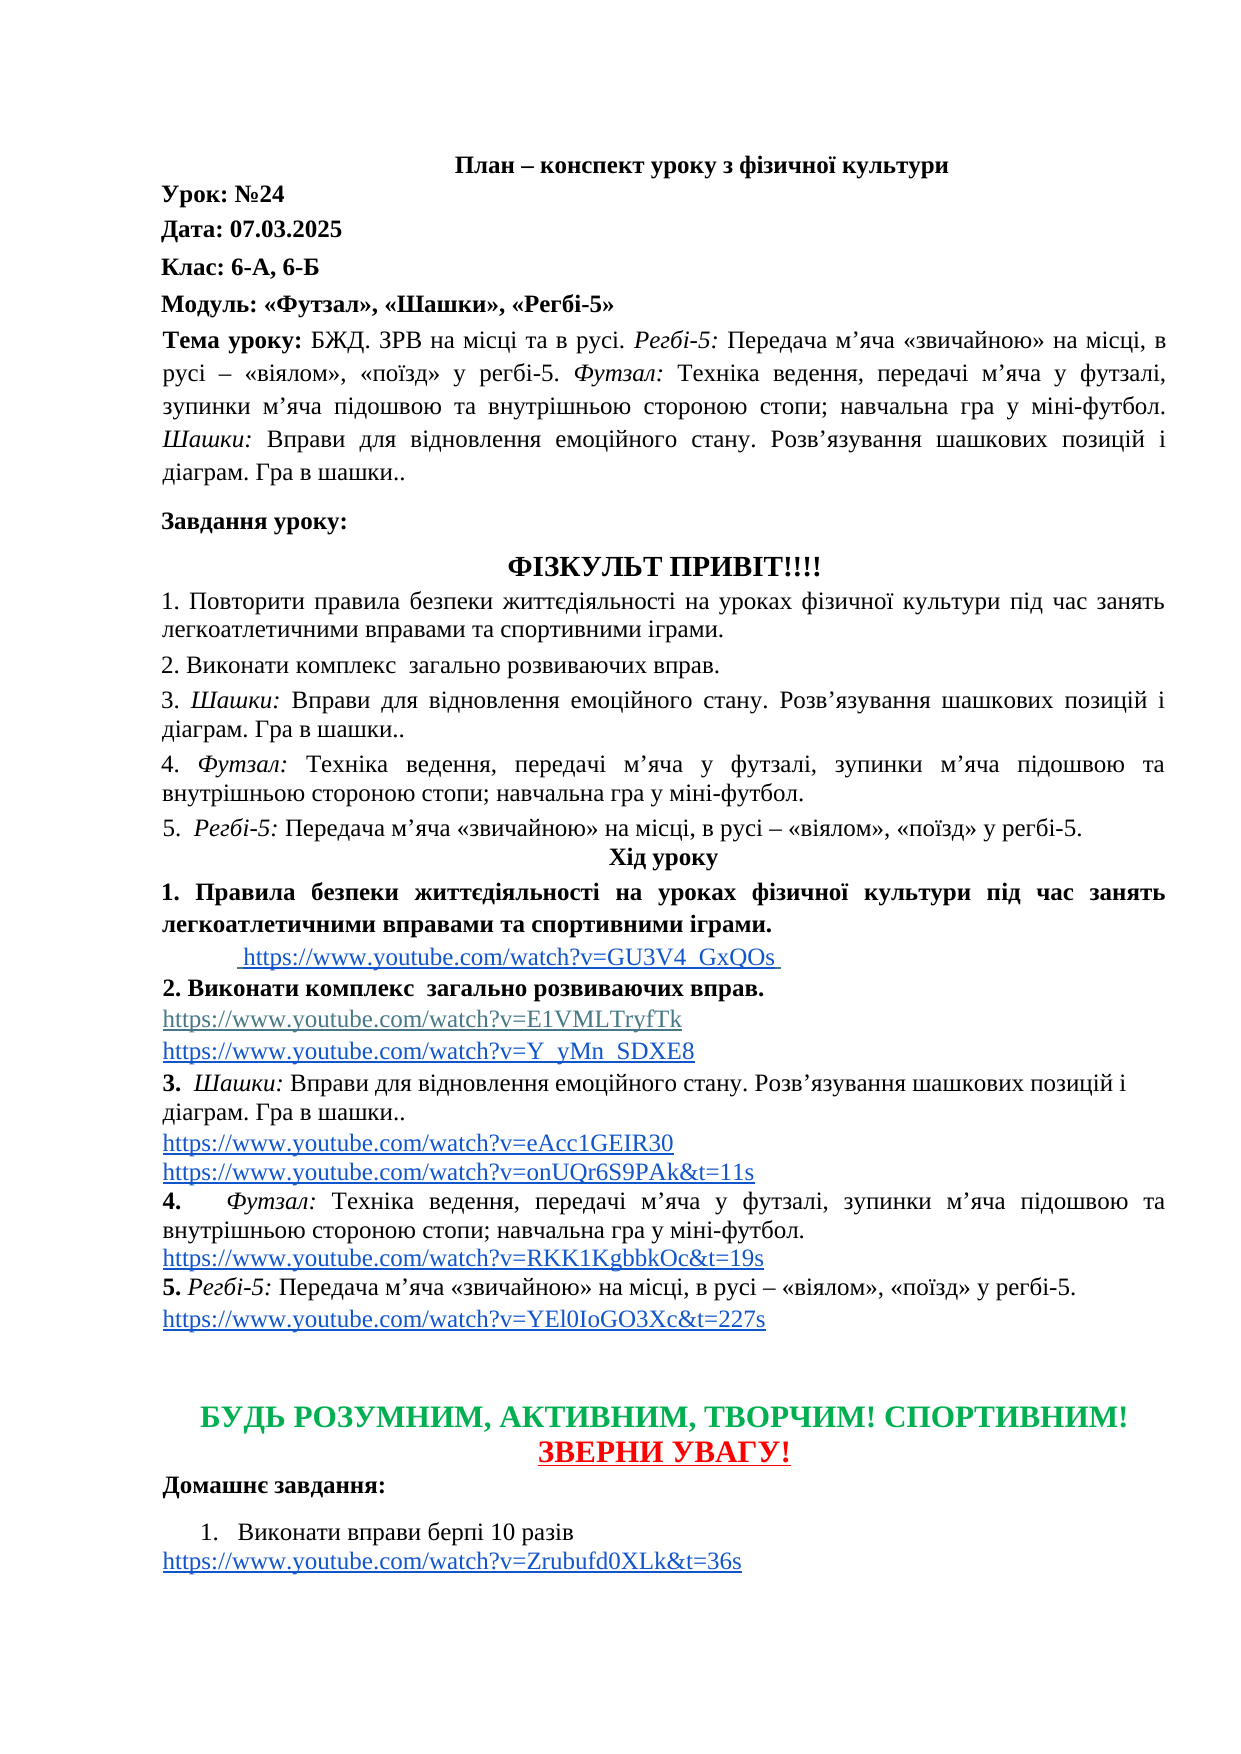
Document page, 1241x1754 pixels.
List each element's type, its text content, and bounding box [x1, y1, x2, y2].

text https://www.youtube.com/watch?v=Y_yMn_SDXE8 [162, 1036, 1167, 1065]
text https://www.youtube.com/watch?v=GU3V4_GxQOs [237, 942, 1167, 971]
text https://www.youtube.com/watch?v=YEl0IoGO3Xc&t=227s [162, 1304, 1167, 1333]
text План – конспект уроку з фізичної культури [237, 150, 1167, 179]
text 4. Футзал: Техніка ведення, передачі м’яча у футзалі, зупинки м’яча підошвою та внутрішньою стороною стопи; навчальна гра у міні-футбол. [162, 1186, 1167, 1243]
text 4. Футзал: Техніка ведення, передачі м’яча у футзалі, зупинки м’яча підошвою та внутрішньою стороною стопи; навчальна гра у міні-футбол. [161, 749, 1166, 806]
text Дата: 07.03.2025 [161, 214, 1167, 243]
text https://www.youtube.com/watch?v=eAcc1GEIR30 [162, 1128, 1167, 1157]
text 5. Регбі-5: Передача м’яча «звичайною» на місці, в русі – «віялом», «поїзд» у регбі-5. [162, 1272, 1167, 1301]
list Виконати вправи берпі 10 разів [200, 1517, 1167, 1546]
text Урок: №24 [161, 179, 1167, 207]
text Тема уроку: БЖД. ЗРВ на місці та в русі. Регбі-5: Передача м’яча «звичайною» на місці, в русі – «віялом», «поїзд» у регбі-5. Футзал: Техніка ведення, передачі м’яча у футзалі, зупинки м’яча підошвою та внутрішньою стороною стопи; навчальна гра у міні-футбол. Шашки: Вправи для відновлення емоційного стану. Розв’язування шашкових позицій і діаграм. Гра в шашки.. [162, 325, 1167, 486]
text ФІЗКУЛЬТ ПРИВІТ!!!! [162, 549, 1167, 583]
text 3. Шашки: Вправи для відновлення емоційного стану. Розв’язування шашкових позицій і діаграм. Гра в шашки.. [162, 1068, 1167, 1126]
text 2. Виконати комплекс загально розвиваючих вправ. [161, 650, 1057, 678]
text https://www.youtube.com/watch?v=Zrubufd0XLk&t=36s [162, 1546, 1167, 1575]
text https://www.youtube.com/watch?v=E1VMLTryfTk [162, 1004, 1167, 1033]
text Завдання уроку: [161, 506, 1167, 535]
text БУДЬ РОЗУМНИМ, АКТИВНИМ, ТВОРЧИМ! СПОРТИВНИМ! [162, 1398, 1167, 1434]
text 2. Виконати комплекс загально розвиваючих вправ. [162, 973, 1167, 1002]
text 1. Правила безпеки життєдіяльності на уроках фізичної культури під час занять легкоатлетичними вправами та спортивними іграми. [161, 877, 1167, 938]
text 5. Регбі-5: Передача м’яча «звичайною» на місці, в русі – «віялом», «поїзд» у регбі-5. [162, 813, 1167, 842]
text 3. Шашки: Вправи для відновлення емоційного стану. Розв’язування шашкових позицій і діаграм. Гра в шашки.. [161, 685, 1166, 742]
text ЗВЕРНИ УВАГУ! [162, 1434, 1166, 1470]
text Клас: 6-А, 6-Б [161, 252, 1167, 280]
text 1. Повторити правила безпеки життєдіяльності на уроках фізичної культури під час занять легкоатлетичними вправами та спортивними іграми. [161, 586, 1167, 643]
text https://www.youtube.com/watch?v=onUQr6S9PAk&t=11s [162, 1157, 1167, 1186]
text Модуль: «Футзал», «Шашки», «Регбі-5» [161, 289, 1167, 318]
text Хід уроку [161, 842, 1166, 870]
text Домашнє завдання: [162, 1470, 1167, 1498]
text https://www.youtube.com/watch?v=RKK1KgbbkOc&t=19s [162, 1243, 1167, 1272]
